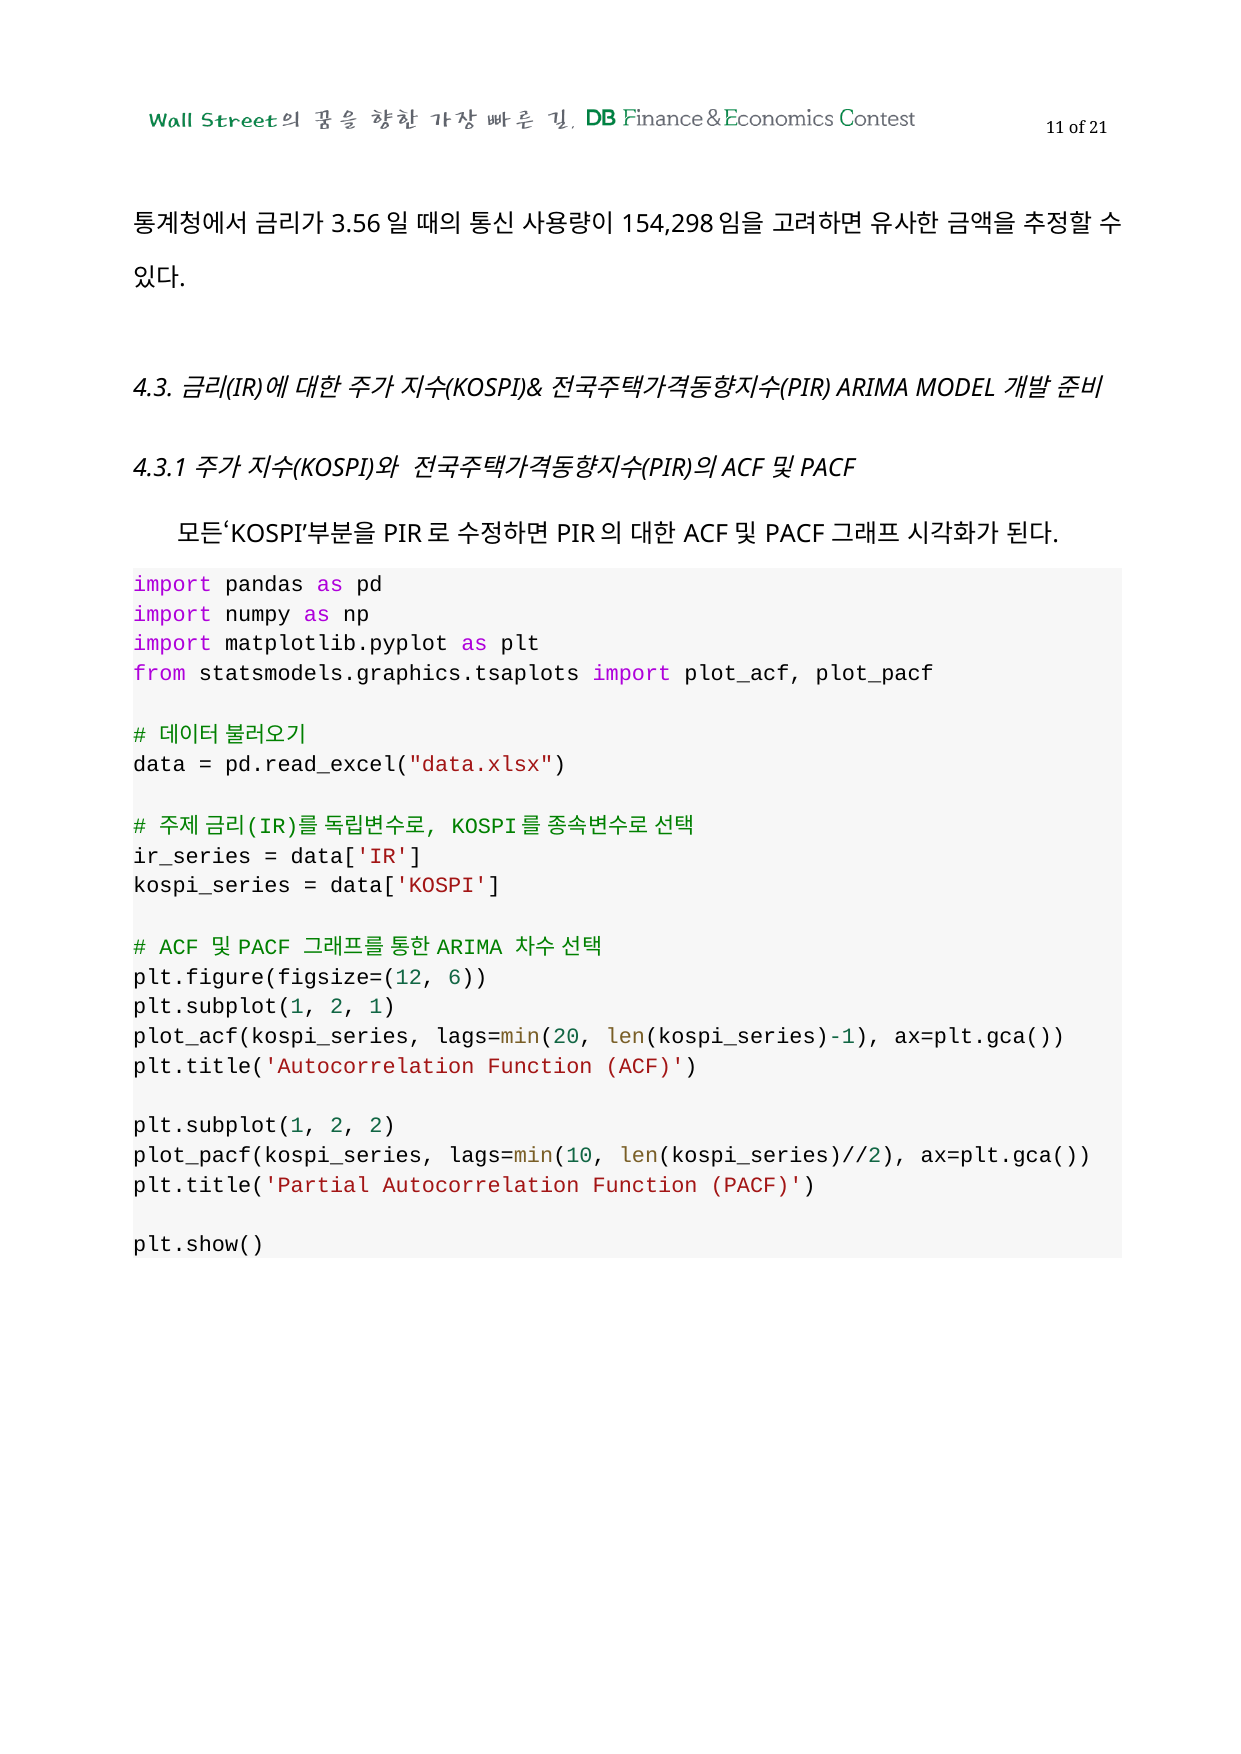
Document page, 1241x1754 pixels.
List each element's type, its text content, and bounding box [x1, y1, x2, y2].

text plot_acf(kospi_series, lags=min(20, len(kospi_series)-1), ax=plt.gca()) [133, 1021, 1122, 1050]
text plot_pacf(kospi_series, lags=min(10, len(kospi_series)//2), ax=plt.gca()) [133, 1139, 1122, 1169]
text # 데이터 불러오기 [133, 717, 1122, 749]
text import numpy as np [133, 598, 1122, 628]
text from statsmodels.graphics.tsaplots import plot_acf, plot_pacf [133, 657, 1122, 687]
text 모든‘KOSPI’부분을 PIR로 수정하면 PIR의 대한 ACF 및 PACF 그래프 시각화가 된다. [133, 514, 1122, 550]
picture [132, 103, 915, 133]
text # 주제 금리(IR)를 독립변수로, KOSPI를 종속변수로 선택 [133, 808, 1122, 840]
text 4.3. 금리(IR)에 대한 주가 지수(KOSPI)& 전국주택가격동향지수(PIR) ARIMA MODEL 개발 준비 [133, 368, 1122, 404]
text plt.show() [133, 1228, 1122, 1258]
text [133, 203, 1122, 294]
text data = pd.read_excel("data.xlsx") [133, 749, 1122, 778]
text plt.figure(figsize=(12, 6)) [133, 961, 1122, 991]
text plt.title('Partial Autocorrelation Function (PACF)') [133, 1169, 1122, 1199]
text plt.subplot(1, 2, 2) [133, 1109, 1122, 1139]
text 4.3.1 주가 지수(KOSPI)와 전국주택가격동향지수(PIR)의 ACF 및 PACF [133, 447, 1122, 483]
text plt.title('Autocorrelation Function (ACF)') [133, 1050, 1122, 1080]
text kospi_series = data['KOSPI'] [133, 870, 1122, 899]
text import pandas as pd [133, 568, 1122, 598]
text ir_series = data['IR'] [133, 840, 1122, 870]
text # ACF 및 PACF 그래프를 통한 ARIMA 차수 선택 [133, 929, 1122, 961]
text import matplotlib.pyplot as plt [133, 628, 1122, 657]
text plt.subplot(1, 2, 1) [133, 991, 1122, 1021]
